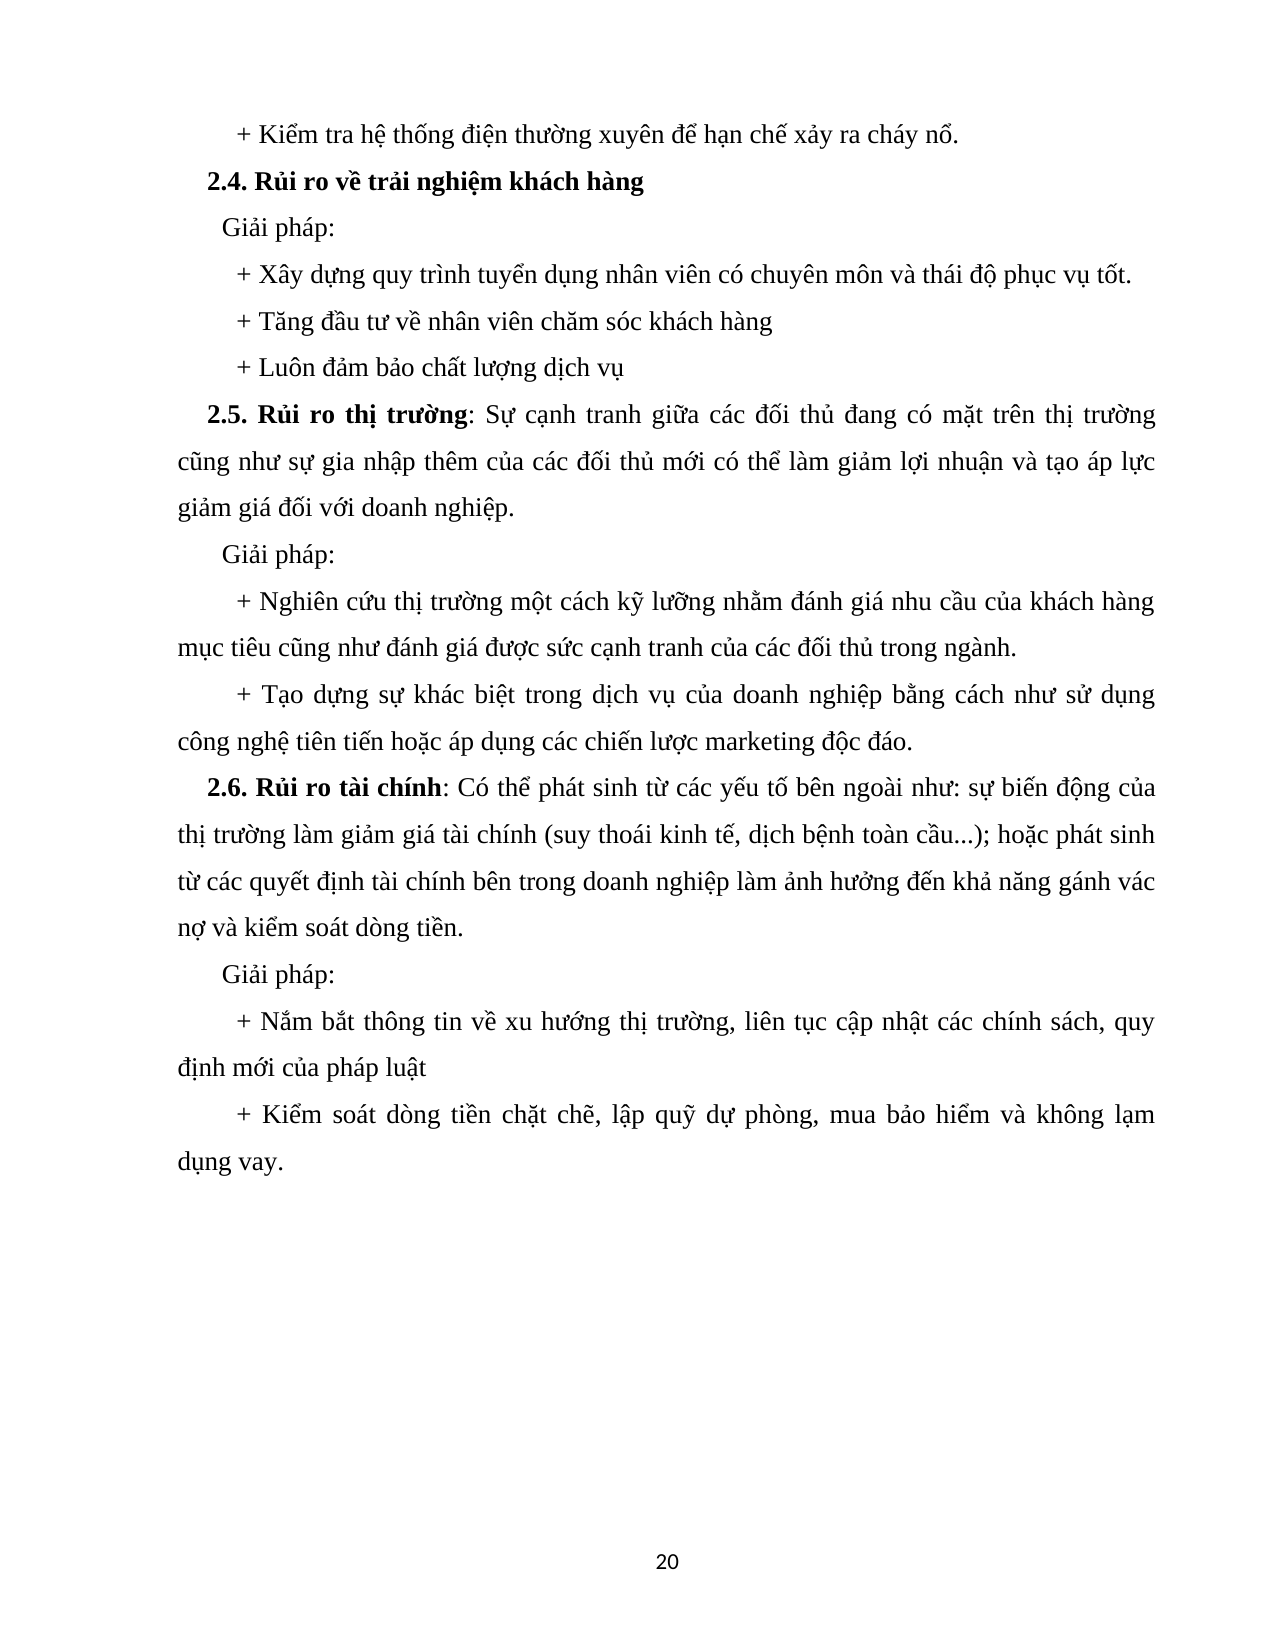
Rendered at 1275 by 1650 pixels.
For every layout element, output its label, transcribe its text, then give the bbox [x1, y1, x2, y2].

text Giải pháp: [177, 211, 1157, 243]
text 2.4. Rủi ro về trải nghiệm khách hàng [177, 165, 1157, 196]
text Giải pháp: [177, 538, 1157, 569]
text + Tạo dựng sự khác biệt trong dịch vụ của doanh nghiệp bằng cách như sử dụng công nghệ tiên tiến hoặc áp dụng các chiến lược marketing độc đáo. [177, 678, 1157, 756]
text 2.6. Rủi ro tài chính: Có thể phát sinh từ các yếu tố bên ngoài như: sự biến động của thị trường làm giảm giá tài chính (suy thoái kinh tế, dịch bệnh toàn cầu...); hoặc phát sinh từ các quyết định tài chính bên trong doanh nghiệp làm ảnh hưởng đến khả năng gánh vác nợ và kiểm soát dòng tiền. [177, 771, 1157, 943]
text + Luôn đảm bảo chất lượng dịch vụ [177, 351, 1157, 383]
text + Kiểm tra hệ thống điện thường xuyên để hạn chế xảy ra cháy nổ. [177, 118, 1157, 149]
text + Nghiên cứu thị trường một cách kỹ lưỡng nhằm đánh giá nhu cầu của khách hàng mục tiêu cũng như đánh giá được sức cạnh tranh của các đối thủ trong ngành. [177, 585, 1157, 663]
text + Xây dựng quy trình tuyển dụng nhân viên có chuyên môn và thái độ phục vụ tốt. [177, 258, 1157, 289]
text + Nắm bắt thông tin về xu hướng thị trường, liên tục cập nhật các chính sách, quy định mới của pháp luật [177, 1005, 1157, 1083]
text 2.5. Rủi ro thị trường: Sự cạnh tranh giữa các đối thủ đang có mặt trên thị trường cũng như sự gia nhập thêm của các đối thủ mới có thể làm giảm lợi nhuận và tạo áp lực giảm giá đối với doanh nghiệp. [177, 398, 1157, 523]
text + Kiểm soát dòng tiền chặt chẽ, lập quỹ dự phòng, mua bảo hiểm và không lạm dụng vay. [177, 1098, 1157, 1176]
text Giải pháp: [177, 958, 1157, 989]
text + Tăng đầu tư về nhân viên chăm sóc khách hàng [177, 305, 1157, 336]
